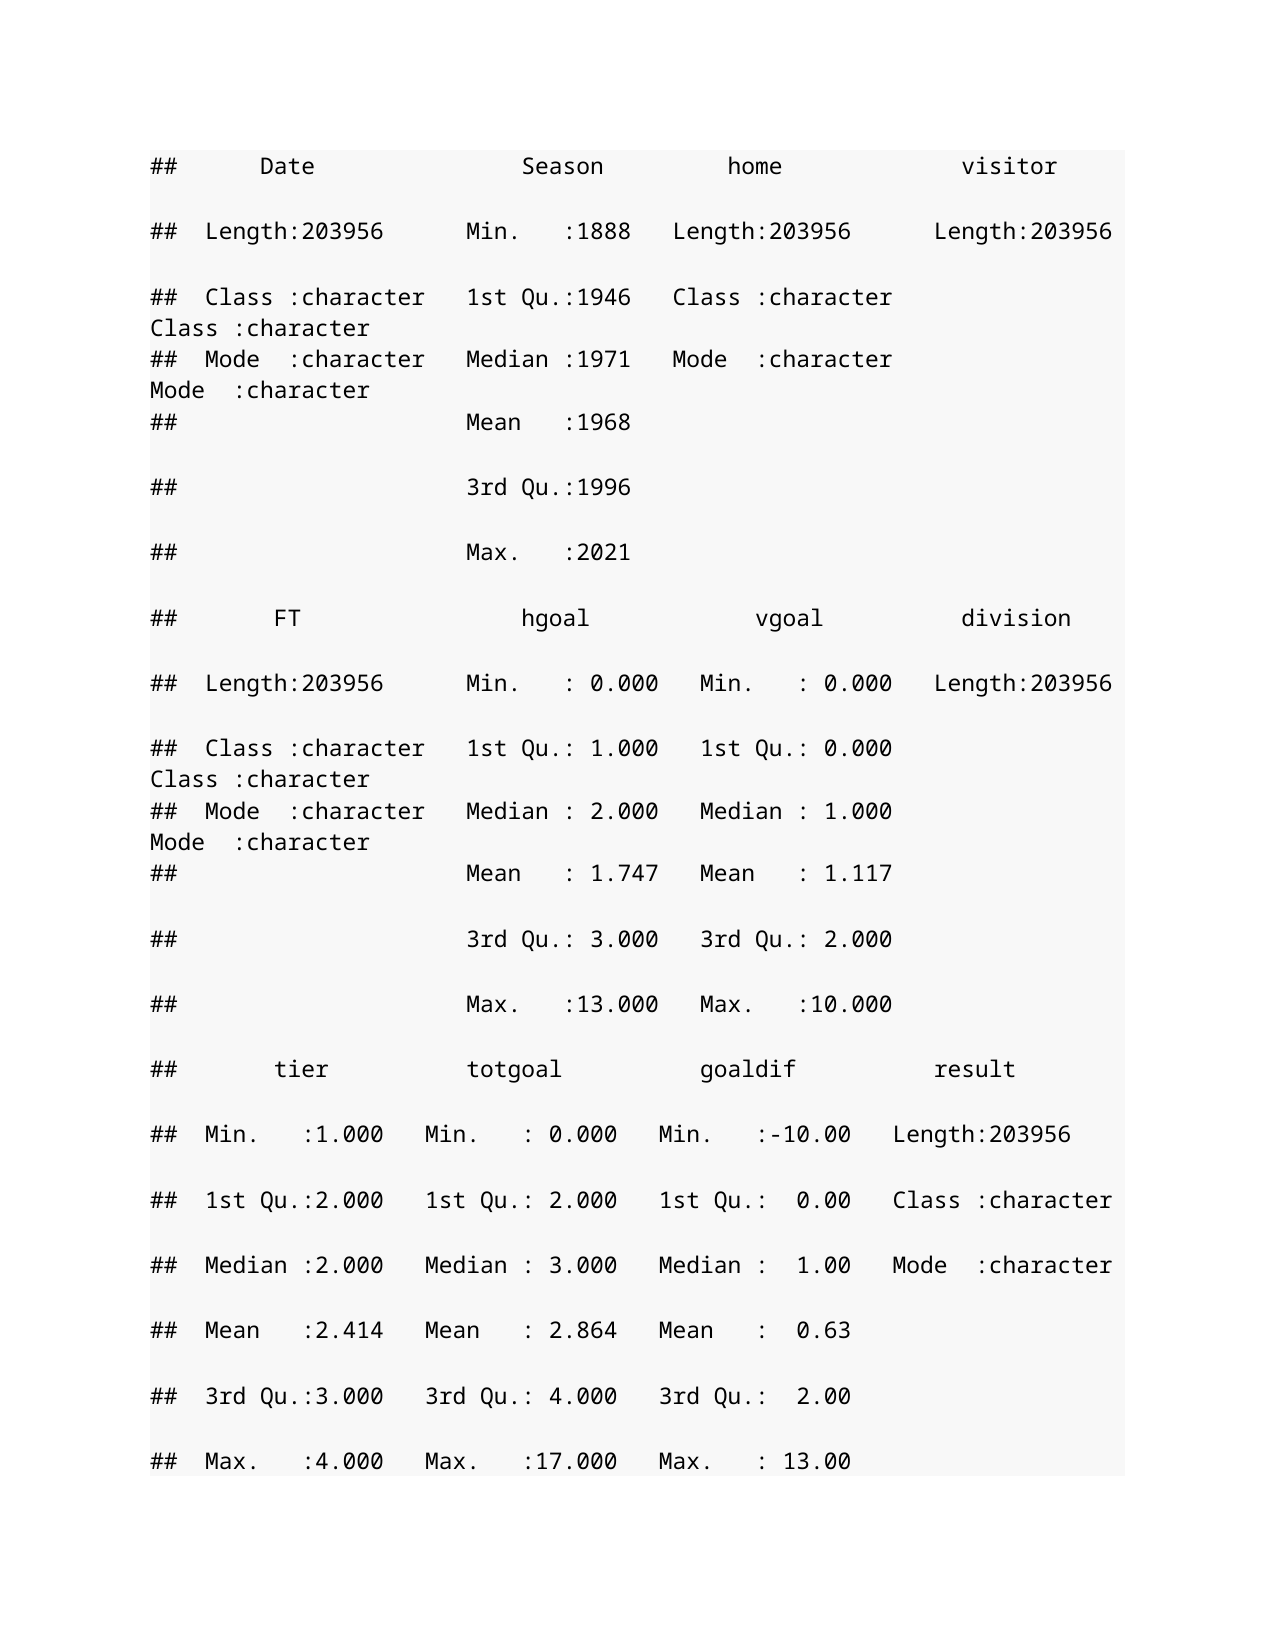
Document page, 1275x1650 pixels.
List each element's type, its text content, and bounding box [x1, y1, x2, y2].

text ## Date Season home visitor ## Length:203956 Min. :1888 Length:203956 Length:203956 ## Class :character 1st Qu.:1946 Class :character Class :character ## Mode :character Median :1971 Mode :character Mode :character ## Mean :1968 ## 3rd Qu.:1996 ## Max. :2021 ## FT hgoal vgoal division ## Length:203956 Min. : 0.000 Min. : 0.000 Length:203956 ## Class :character 1st Qu.: 1.000 1st Qu.: 0.000 Class :character ## Mode :character Median : 2.000 Median : 1.000 Mode :character ## Mean : 1.747 Mean : 1.117 ## 3rd Qu.: 3.000 3rd Qu.: 2.000 ## Max. :13.000 Max. :10.000 ## tier totgoal goaldif result ## Min. :1.000 Min. : 0.000 Min. :-10.00 Length:203956 ## 1st Qu.:2.000 1st Qu.: 2.000 1st Qu.: 0.00 Class :character ## Median :2.000 Median : 3.000 Median : 1.00 Mode :character ## Mean :2.414 Mean : 2.864 Mean : 0.63 ## 3rd Qu.:3.000 3rd Qu.: 4.000 3rd Qu.: 2.00 ## Max. :4.000 Max. :17.000 Max. : 13.00 [150, 150, 1125, 1476]
